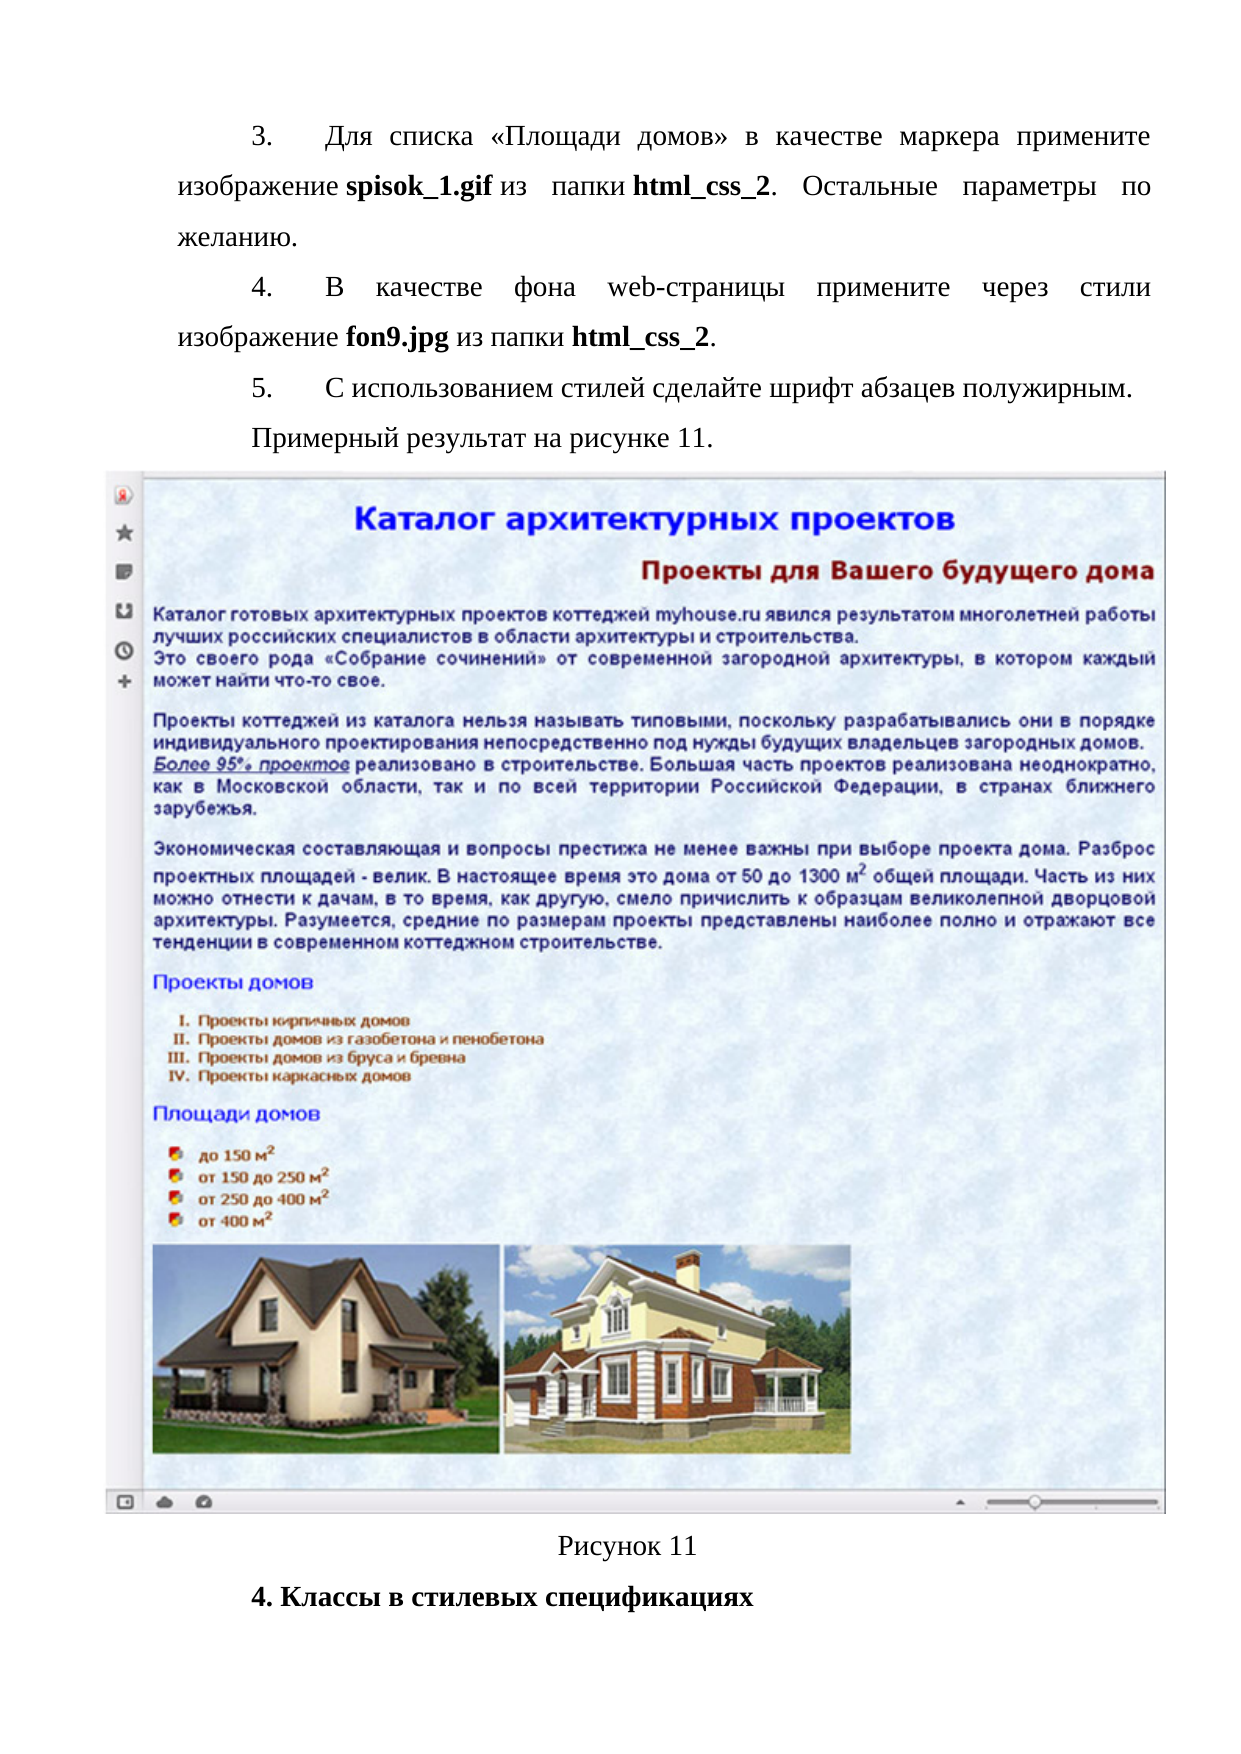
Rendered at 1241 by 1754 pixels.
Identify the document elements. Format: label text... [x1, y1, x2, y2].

list Для списка «Площади домов» в качестве маркера примените изображение spisok_1.gif из папки html_css_2. Остальные параметры по желанию. [177, 118, 1152, 252]
list В качестве фона web-страницы примените через стили изображение fon9.jpg из папки html_css_2. [177, 269, 1152, 353]
list С использованием стилей сделайте шрифт абзацев полужирным. [177, 370, 1152, 403]
picture [103, 470, 1166, 1514]
subtitle 4. Классы в стилевых спецификациях [177, 1579, 1152, 1612]
text Примерный результат на рисунке 11. [177, 420, 1152, 453]
text Рисунок 11 [103, 1528, 1152, 1562]
